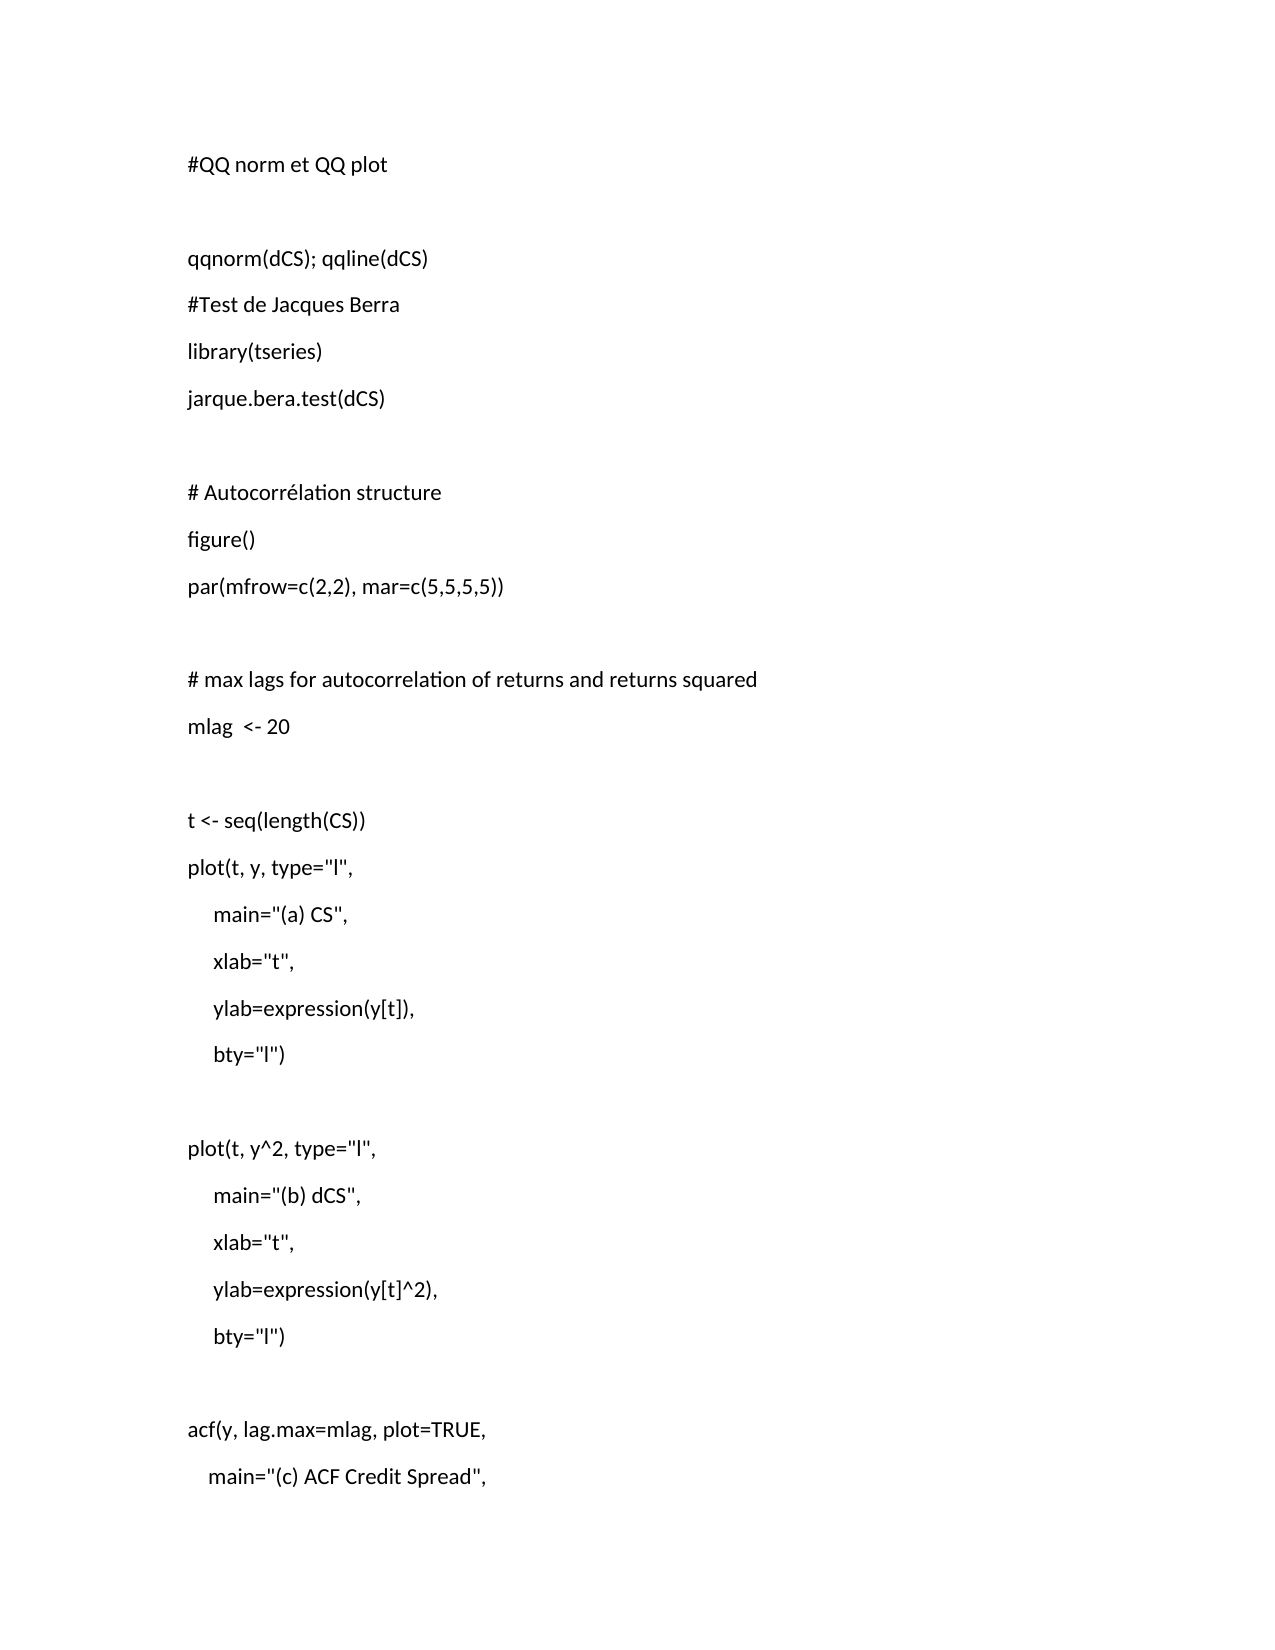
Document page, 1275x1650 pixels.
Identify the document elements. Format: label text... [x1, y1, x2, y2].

text bty="l") [187, 1322, 1087, 1350]
text main="(c) ACF Credit Spread", [187, 1462, 1087, 1491]
text qqnorm(dCS); qqline(dCS) [187, 244, 1087, 272]
text # max lags for autocorrelation of returns and returns squared [187, 666, 1087, 694]
text xlab="t", [187, 947, 1087, 975]
text t <- seq(length(CS)) [187, 806, 1087, 834]
text plot(t, y^2, type="l", [187, 1134, 1087, 1162]
text jarque.bera.test(dCS) [187, 384, 1087, 412]
text bty="l") [187, 1041, 1087, 1069]
text xlab="t", [187, 1228, 1087, 1256]
text main="(a) CS", [187, 900, 1087, 928]
text ylab=expression(y[t]^2), [187, 1275, 1087, 1303]
text library(tseries) [187, 337, 1087, 366]
text #Test de Jacques Berra [187, 291, 1087, 319]
text figure() [187, 525, 1087, 553]
text # Autocorrélation structure [187, 478, 1087, 506]
text acf(y, lag.max=mlag, plot=TRUE, [187, 1416, 1087, 1444]
text ylab=expression(y[t]), [187, 994, 1087, 1022]
text #QQ norm et QQ plot [187, 150, 1087, 178]
text par(mfrow=c(2,2), mar=c(5,5,5,5)) [187, 572, 1087, 600]
text mlag <- 20 [187, 712, 1087, 741]
text plot(t, y, type="l", [187, 853, 1087, 881]
text main="(b) dCS", [187, 1181, 1087, 1209]
